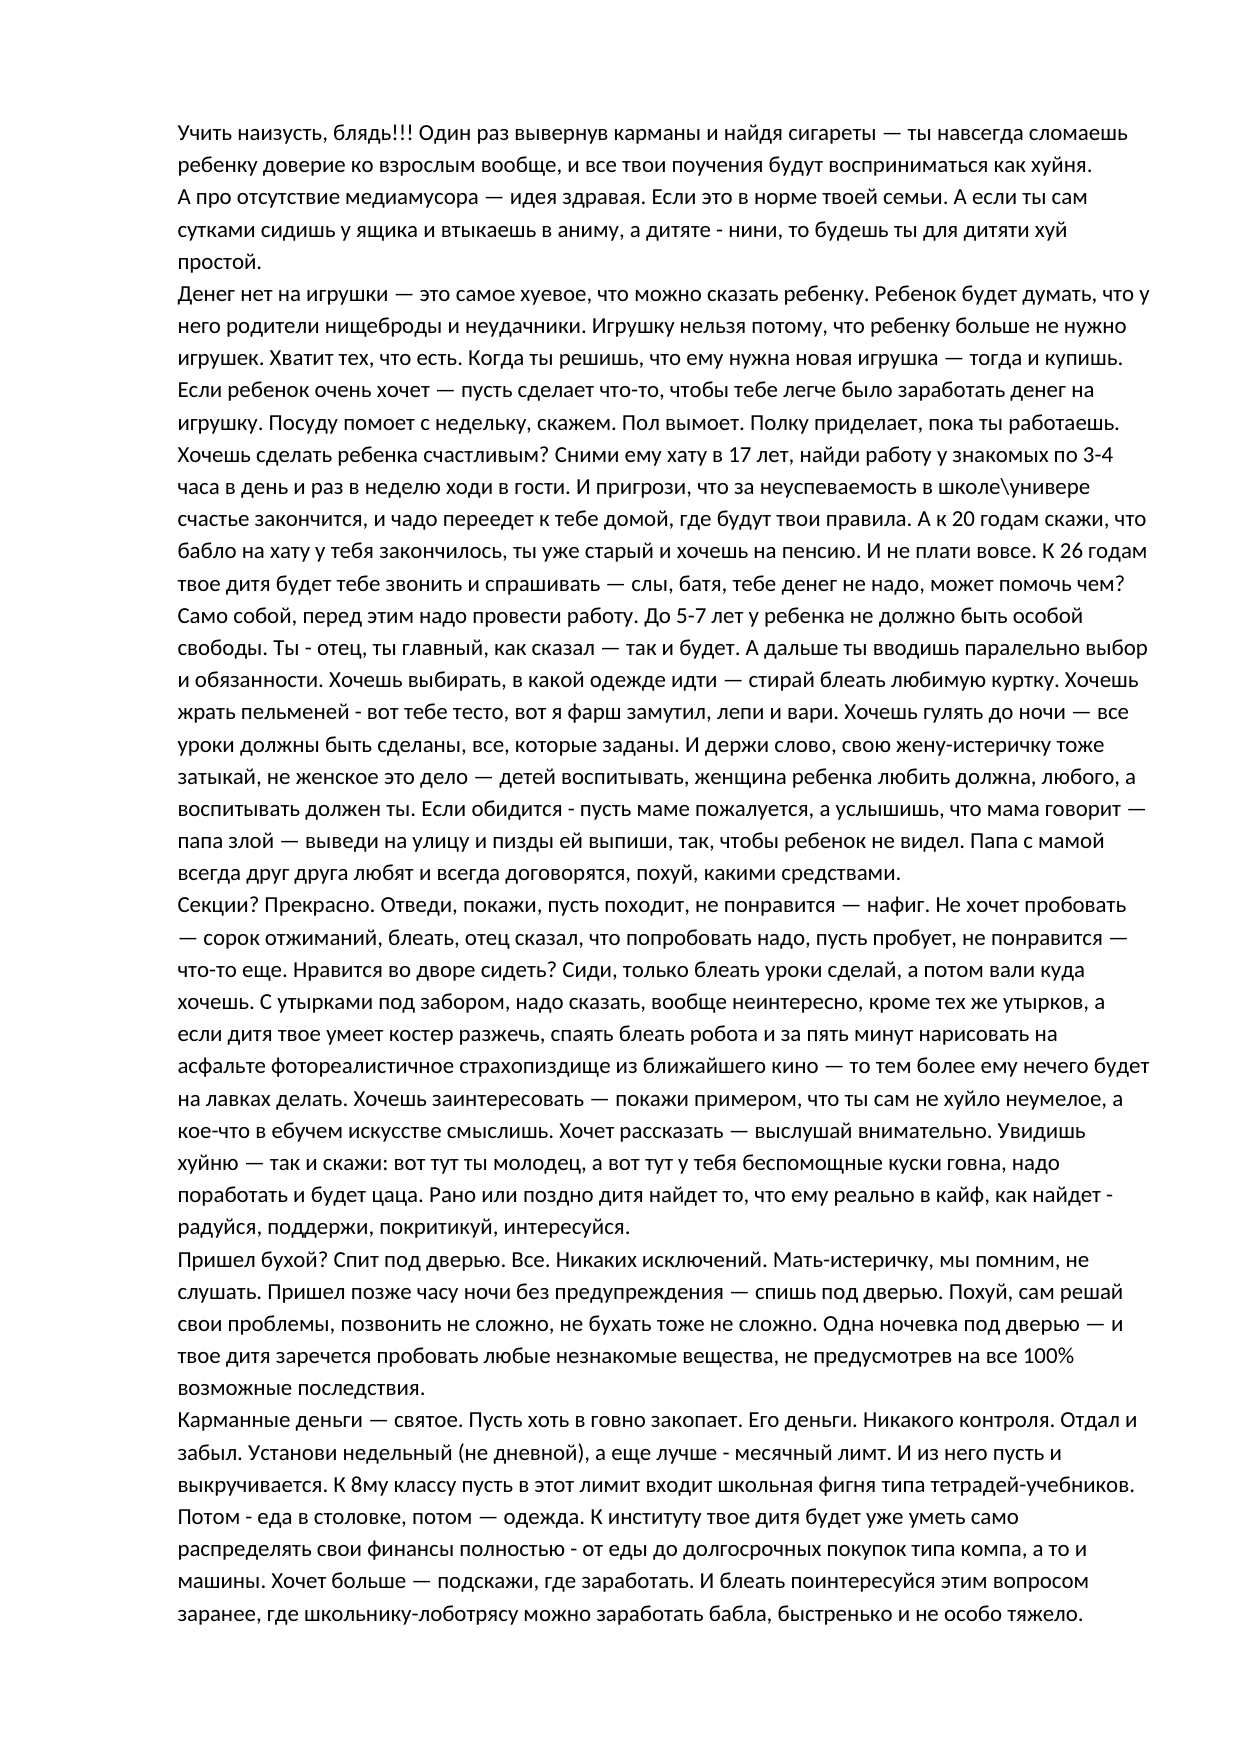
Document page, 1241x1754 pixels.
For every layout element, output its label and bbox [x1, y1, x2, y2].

text [177, 118, 1152, 1627]
